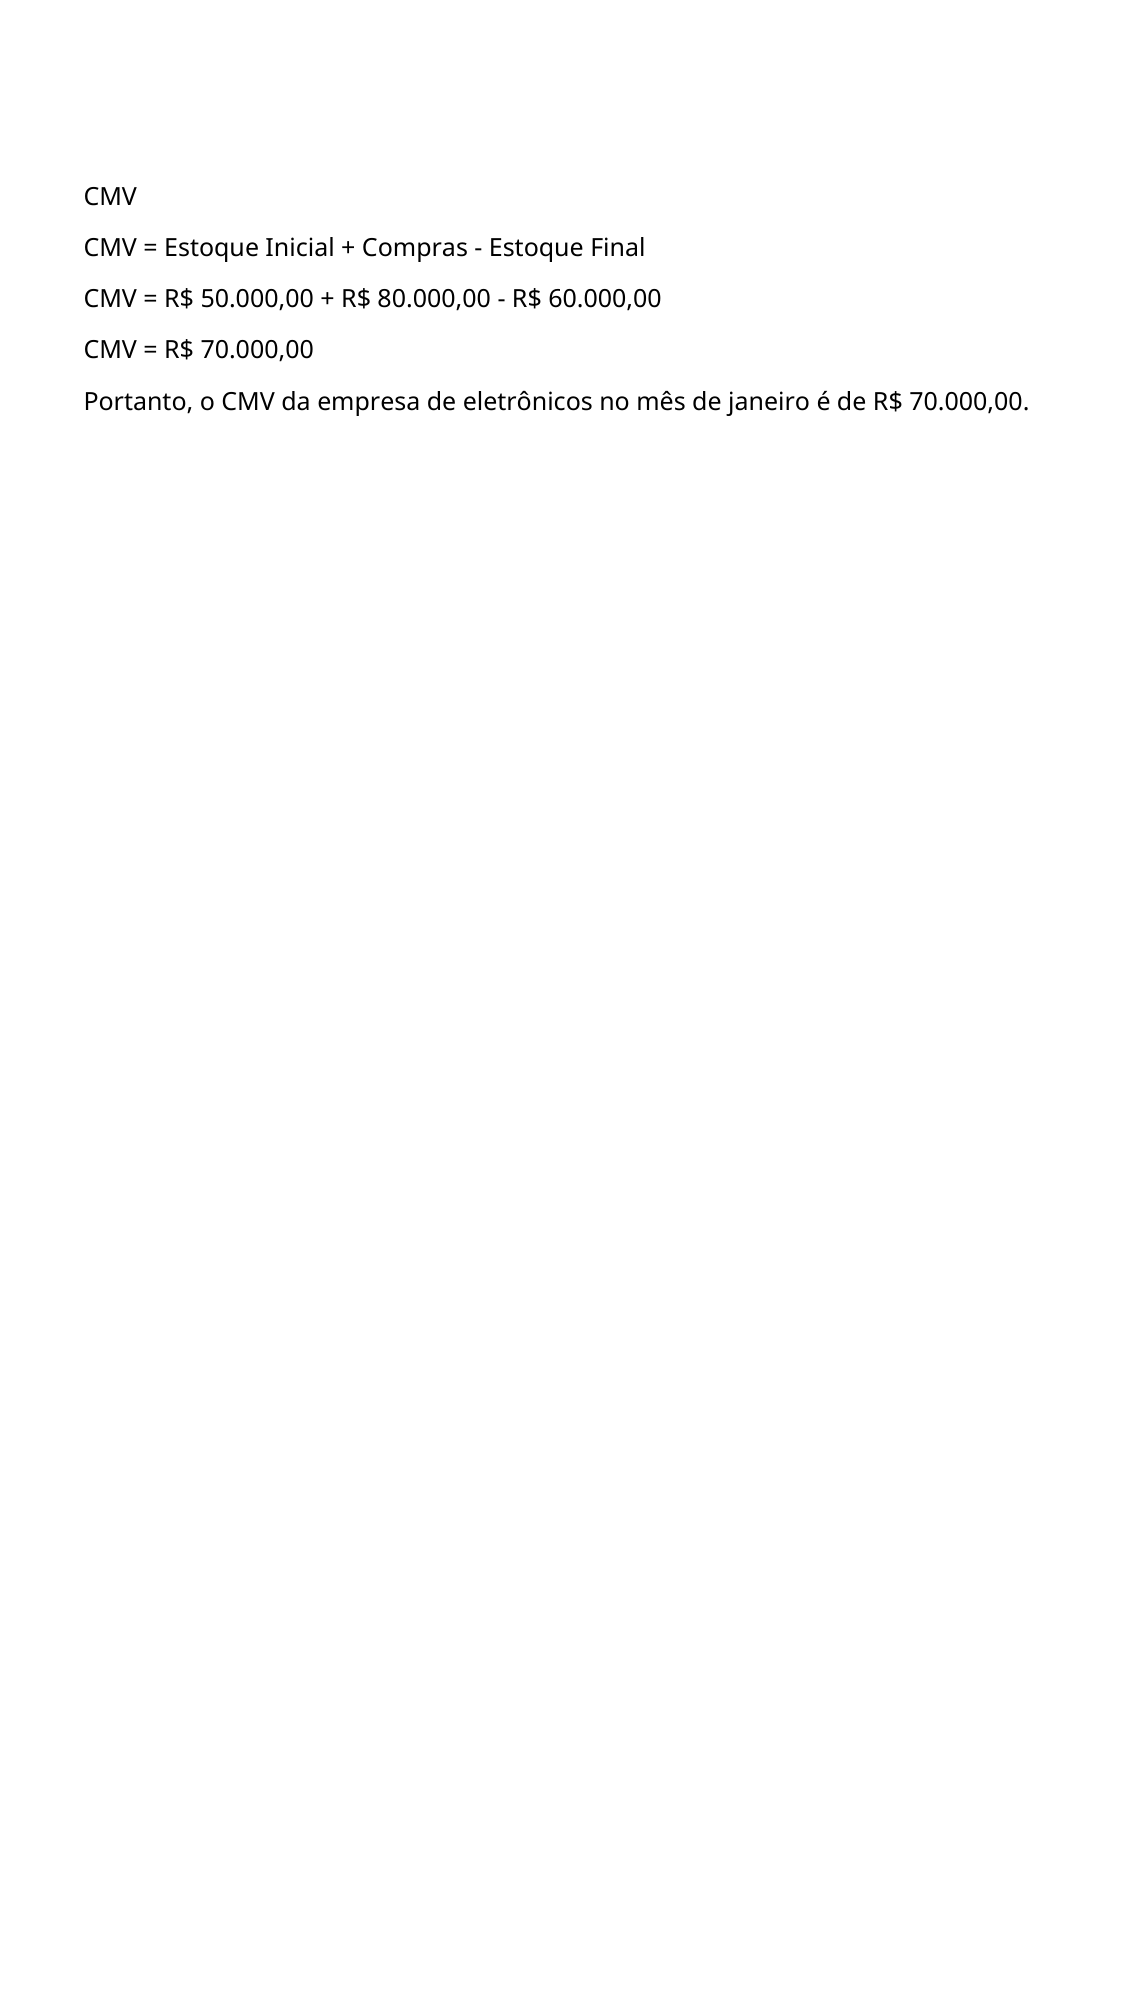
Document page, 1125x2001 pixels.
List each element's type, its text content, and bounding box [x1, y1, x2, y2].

text Portanto, o CMV da empresa de eletrônicos no mês de janeiro é de R$ 70.000,00. [83, 383, 1046, 417]
text CMV [83, 179, 1046, 213]
text CMV = Estoque Inicial + Compras - Estoque Final [83, 230, 1046, 264]
text CMV = R$ 50.000,00 + R$ 80.000,00 - R$ 60.000,00 [83, 281, 1046, 315]
text CMV = R$ 70.000,00 [83, 332, 1046, 366]
